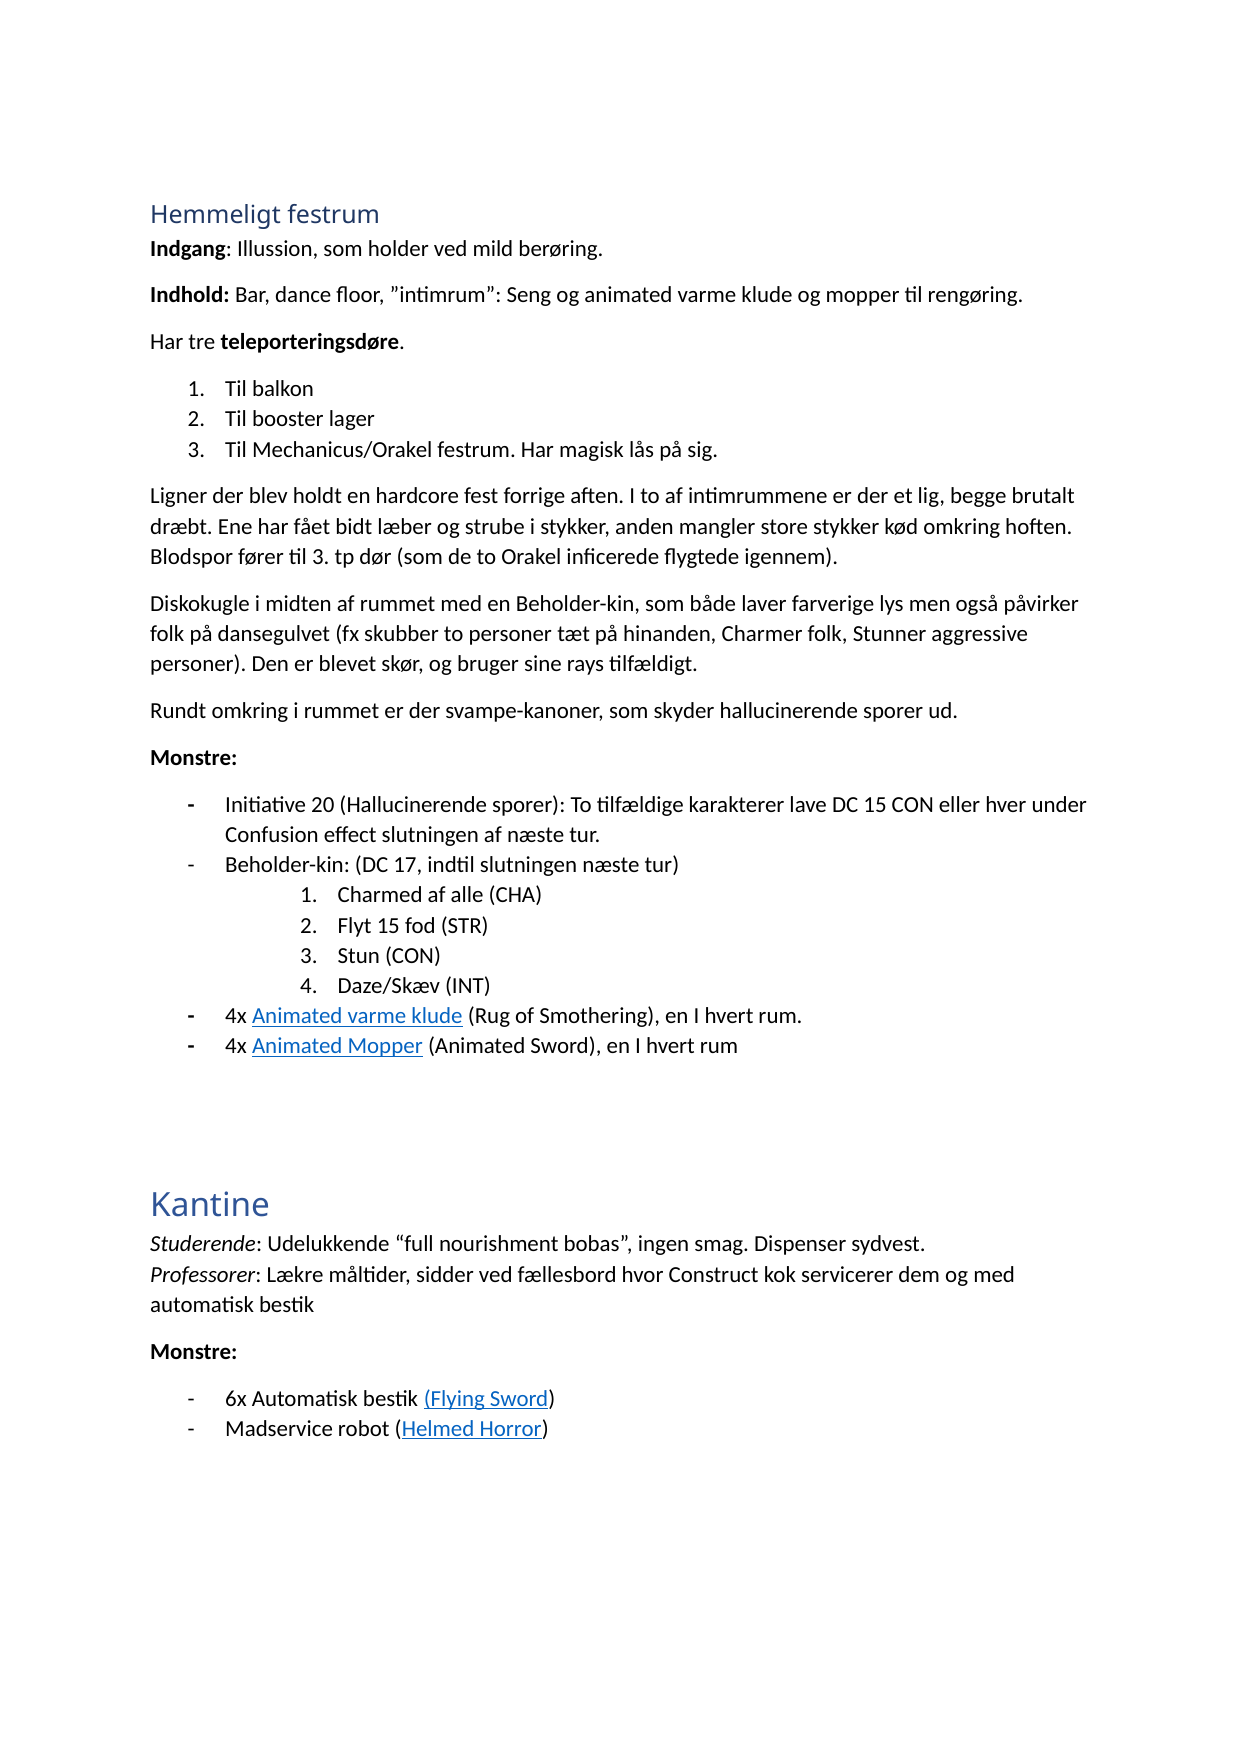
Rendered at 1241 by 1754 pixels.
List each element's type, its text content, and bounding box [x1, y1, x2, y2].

text Monstre: [150, 743, 1090, 771]
subtitle Hemmeligt festrum [150, 197, 1090, 231]
text Ligner der blev holdt en hardcore fest forrige aften. I to af intimrummene er der et lig, begge brutalt dræbt. Ene har fået bidt læber og strube i stykker, anden mangler store stykker kød omkring hoften. Blodspor fører til 3. tp dør (som de to Orakel inficerede flygtede igennem). [150, 482, 1090, 570]
list Madservice robot (Helmed Horror) [187, 1414, 1090, 1442]
text Monstre: [150, 1337, 1090, 1365]
list 6x Automatisk bestik (Flying Sword) [187, 1384, 1090, 1412]
text Indgang: Illussion, som holder ved mild berøring. [150, 234, 1090, 262]
list 4x Animated varme klude (Rug of Smothering), en I hvert rum. [187, 1001, 1090, 1029]
list Beholder-kin: (DC 17, indtil slutningen næste tur) [187, 850, 1090, 878]
list Initiative 20 (Hallucinerende sporer): To tilfældige karakterer lave DC 15 CON eller hver under Confusion effect slutningen af næste tur. [187, 790, 1090, 848]
list Til booster lager [187, 404, 1090, 432]
list Stun (CON) [300, 941, 1090, 969]
text Indhold: Bar, dance floor, ”intimrum”: Seng og animated varme klude og mopper til rengøring. [150, 281, 1090, 308]
list Daze/Skæv (INT) [300, 971, 1090, 999]
text Rundt omkring i rummet er der svampe-kanoner, som skyder hallucinerende sporer ud. [150, 696, 1090, 724]
list Flyt 15 fod (STR) [300, 911, 1090, 939]
list Til balkon [187, 374, 1090, 402]
list 4x Animated Mopper (Animated Sword), en I hvert rum [187, 1032, 1090, 1059]
text Har tre teleporteringsdøre. [150, 327, 1090, 355]
text Studerende: Udelukkende “full nourishment bobas”, ingen smag. Dispenser sydvest. Professorer: Lækre måltider, sidder ved fællesbord hvor Construct kok servicerer dem og med automatisk bestik [150, 1229, 1090, 1318]
list Til Mechanicus/Orakel festrum. Har magisk lås på sig. [187, 435, 1090, 463]
list Charmed af alle (CHA) [300, 881, 1090, 908]
text Diskokugle i midten af rummet med en Beholder-kin, som både laver farverige lys men også påvirker folk på dansegulvet (fx skubber to personer tæt på hinanden, Charmer folk, Stunner aggressive personer). Den er blevet skør, og bruger sine rays tilfældigt. [150, 589, 1090, 677]
subtitle Kantine [150, 1181, 1090, 1226]
